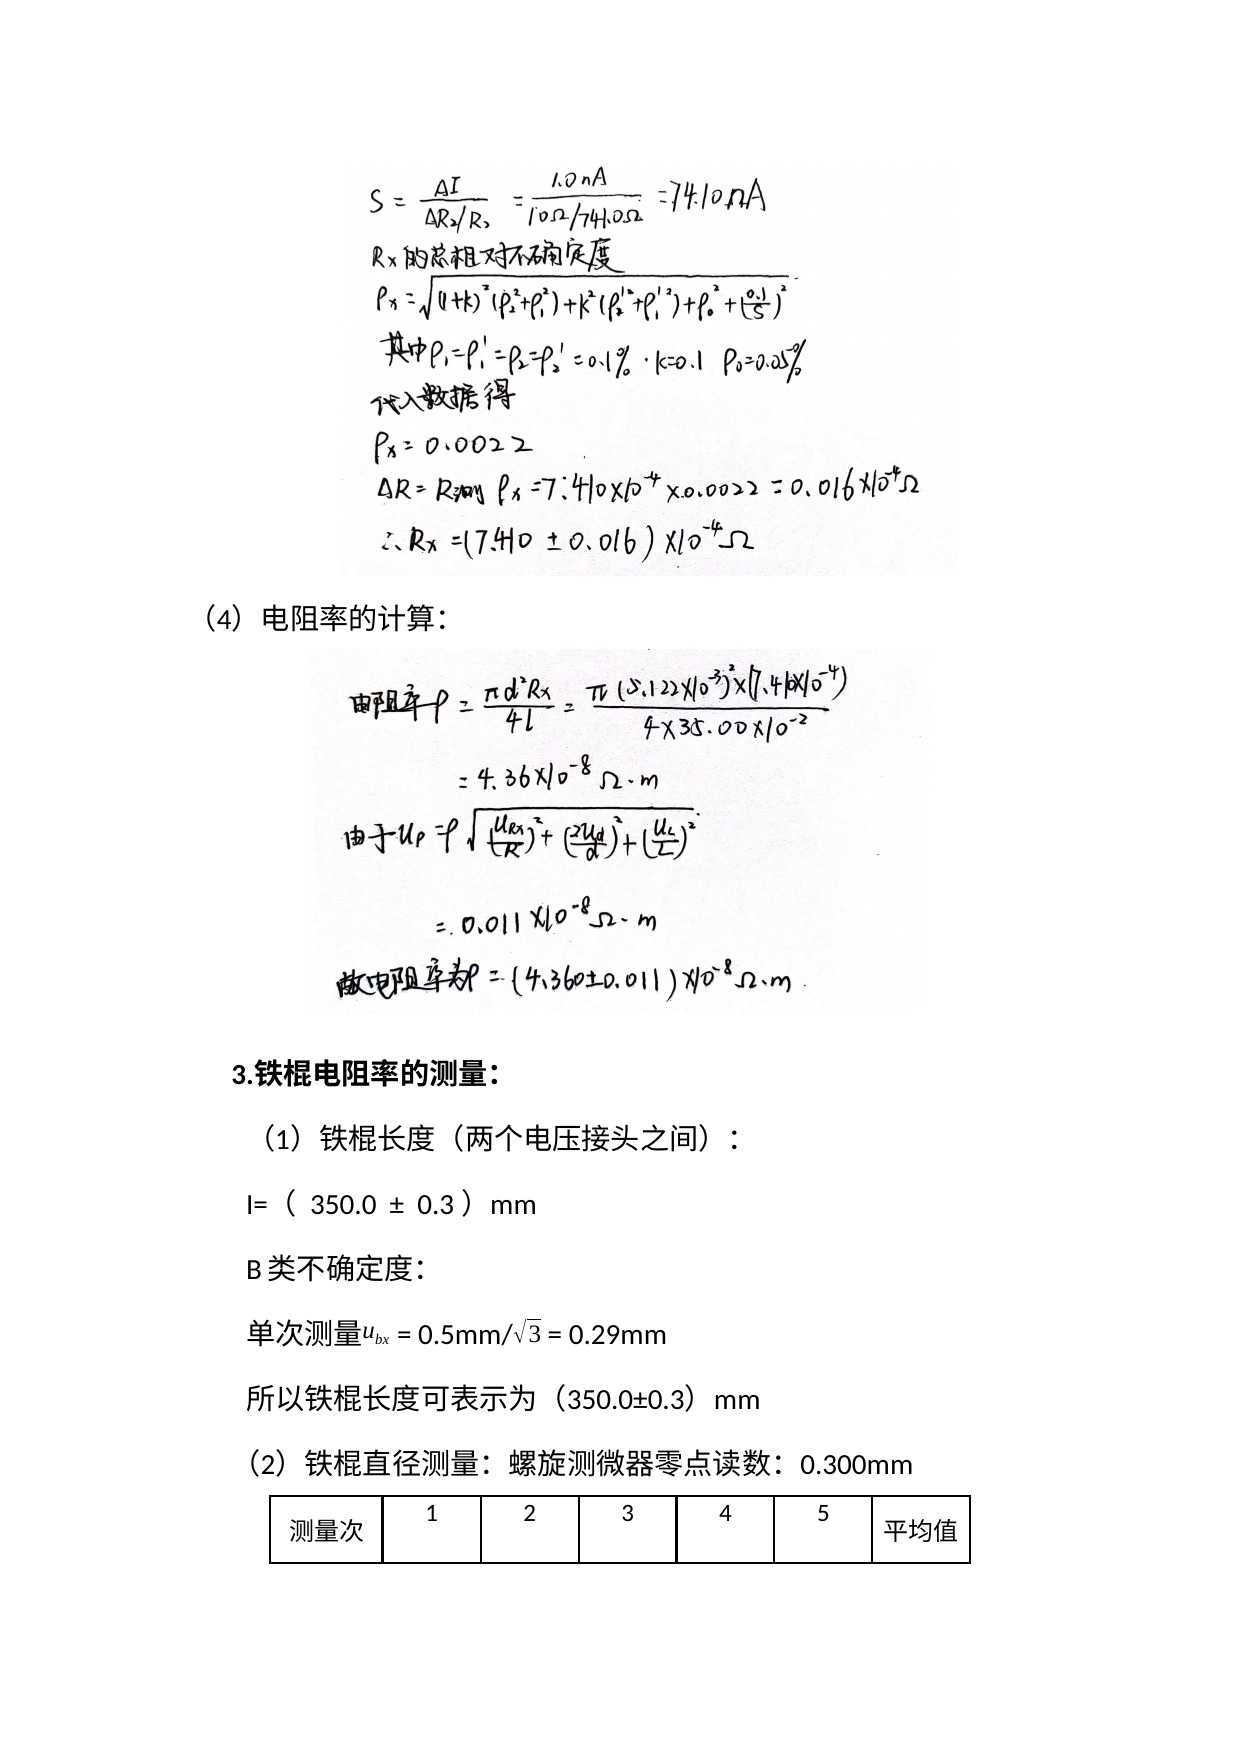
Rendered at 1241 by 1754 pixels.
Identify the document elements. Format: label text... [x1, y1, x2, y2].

list （1）铁棍长度（两个电压接头之间）： [187, 1104, 1053, 1169]
table_header 5 [775, 1497, 871, 1562]
table_header 3 [580, 1497, 675, 1562]
list （2）铁棍直径测量：螺旋测微器零点读数：0.300mm [187, 1429, 1053, 1494]
table_header 平均值 [873, 1497, 969, 1562]
table_header 测量次数 [271, 1497, 381, 1562]
list （4）电阻率的计算： [187, 584, 1053, 649]
table_header 2 [482, 1497, 578, 1562]
list B类不确定度： [187, 1234, 1053, 1299]
list 所以铁棍长度可表示为（350.0±0.3）mm [187, 1364, 1053, 1429]
table_header 4 [678, 1497, 773, 1562]
list 3.铁棍电阻率的测量： [187, 1039, 1053, 1104]
list I=（ 350.0 ± 0.3 ）mm [187, 1169, 1053, 1234]
picture [339, 162, 960, 576]
table_header 1 [384, 1497, 480, 1562]
list 单次测量 = 0.5mm/ = 0.29mm [187, 1299, 1053, 1364]
picture [310, 649, 930, 1014]
